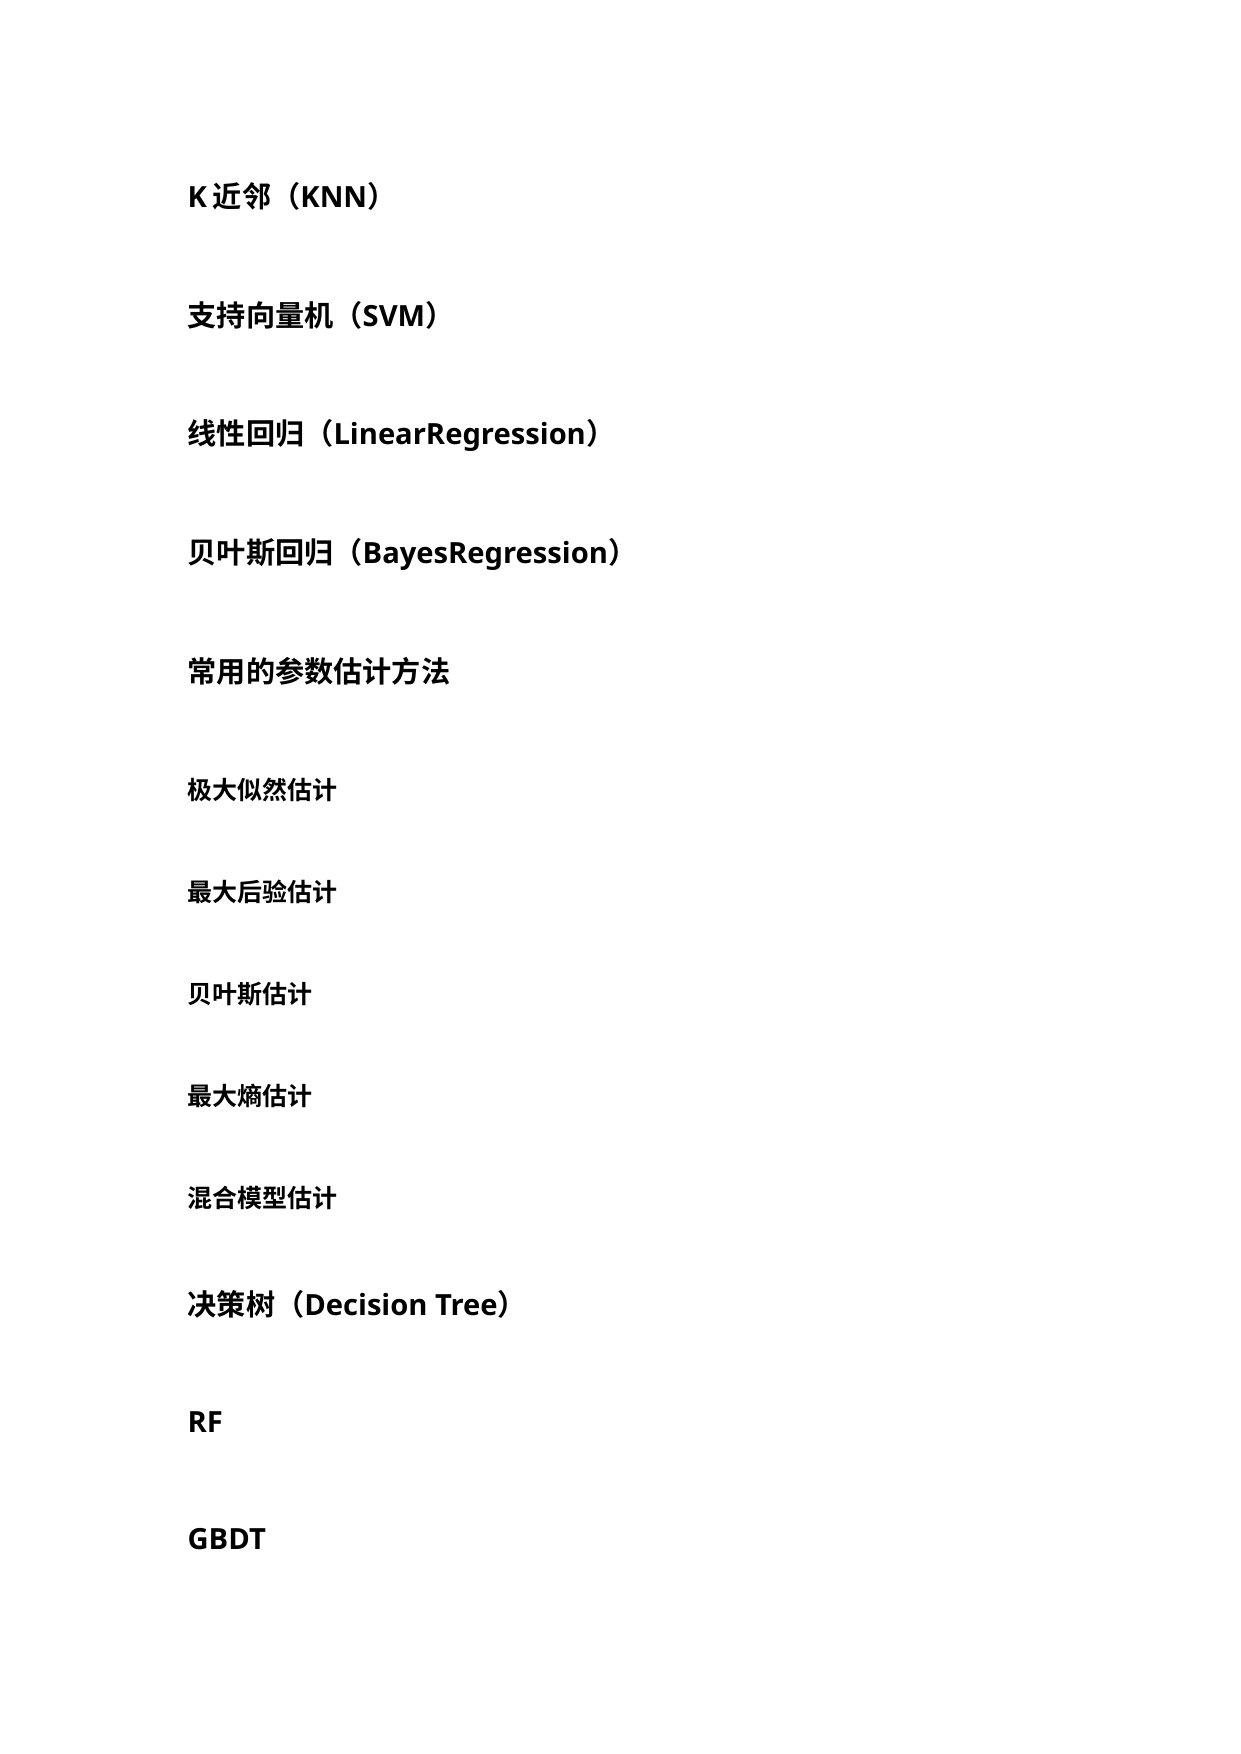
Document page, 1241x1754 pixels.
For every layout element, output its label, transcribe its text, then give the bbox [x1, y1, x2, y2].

text 贝叶斯估计 [187, 960, 1053, 1025]
text 线性回归（LinearRegression） [187, 400, 1053, 465]
text RF [187, 1389, 1053, 1454]
text 最大后验估计 [187, 858, 1053, 923]
text 混合模型估计 [187, 1164, 1053, 1229]
text 支持向量机（SVM） [187, 281, 1053, 346]
text 贝叶斯回归（BayesRegression） [187, 518, 1053, 583]
text 极大似然估计 [187, 756, 1053, 821]
text GBDT [187, 1506, 1053, 1571]
text K近邻（KNN） [187, 162, 1053, 227]
text 常用的参数估计方法 [187, 637, 1053, 702]
text 最大熵估计 [187, 1062, 1053, 1127]
text 决策树（Decision Tree） [187, 1270, 1053, 1335]
